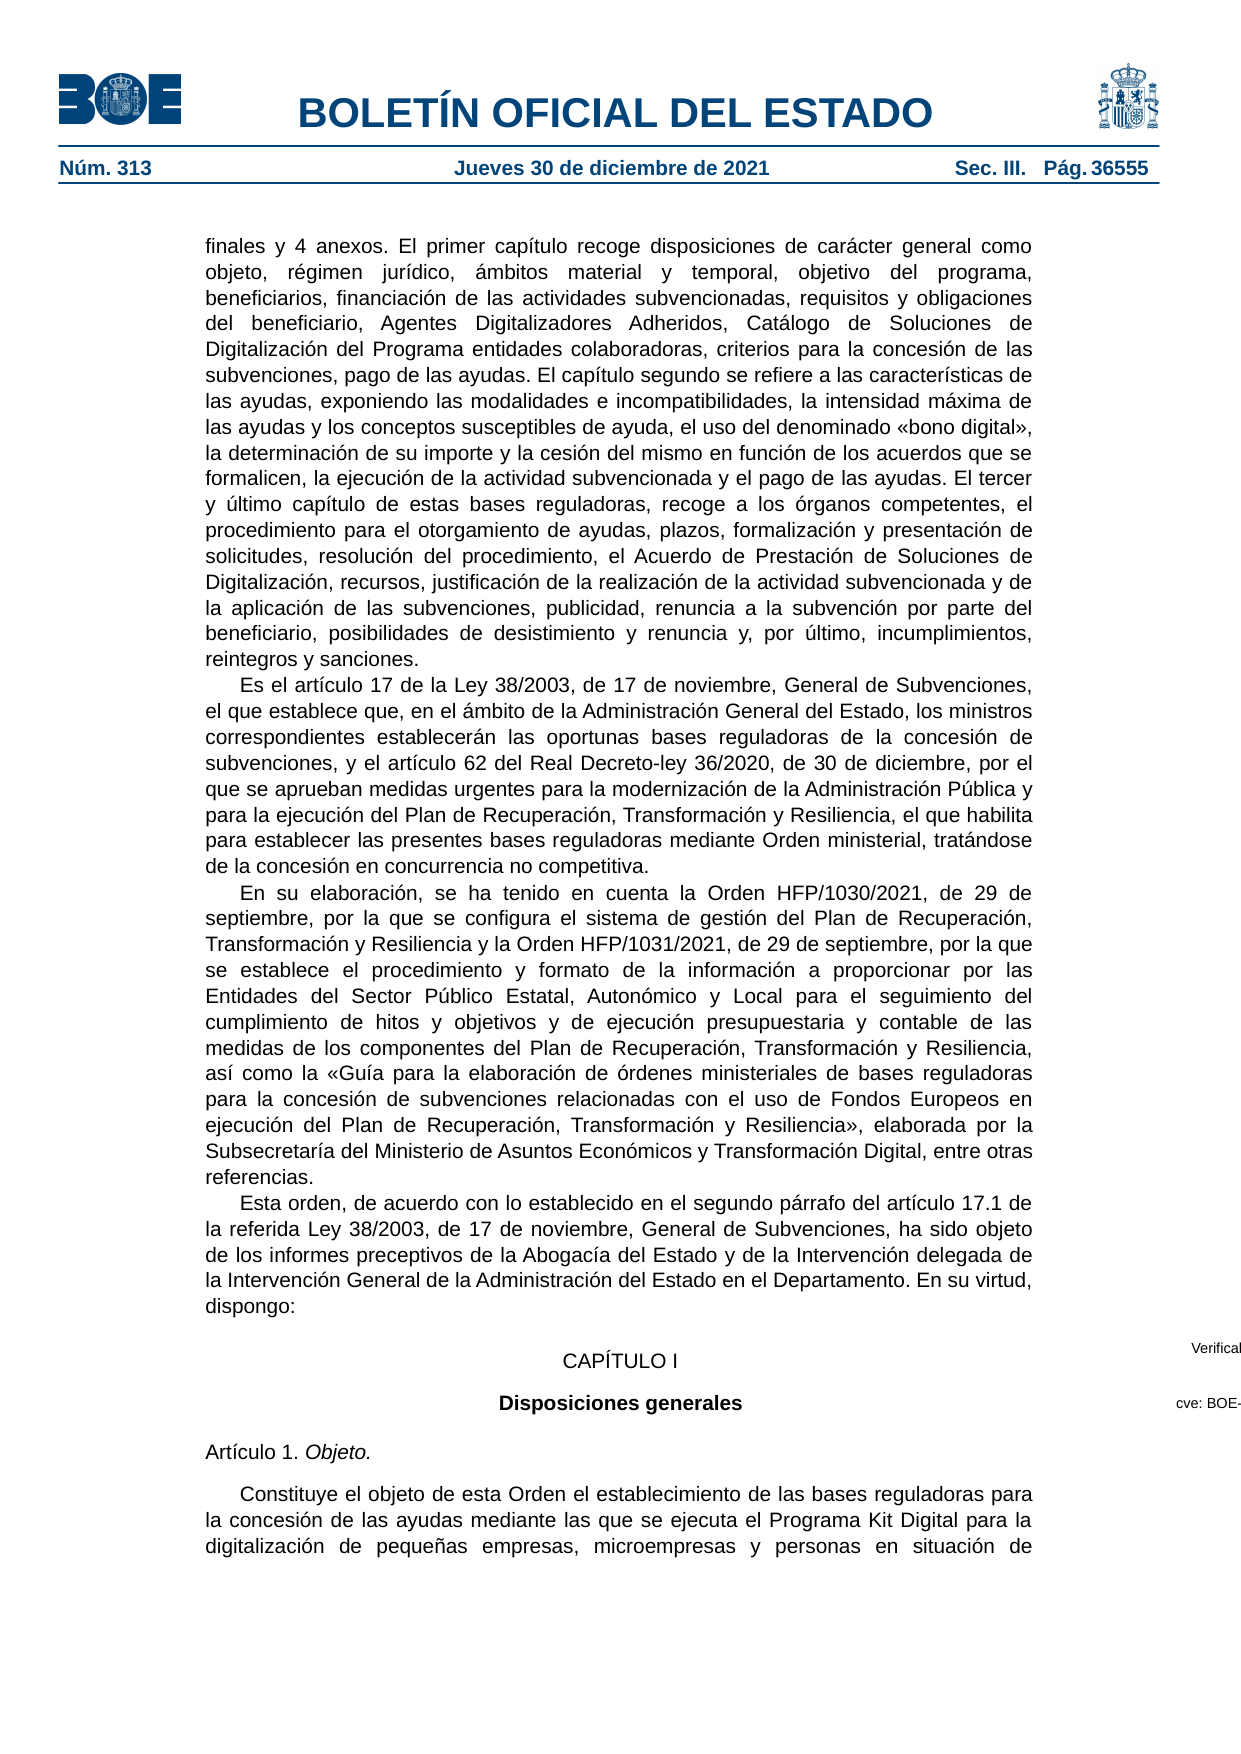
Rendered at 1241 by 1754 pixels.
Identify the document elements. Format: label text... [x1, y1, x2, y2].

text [205, 234, 1034, 671]
subtitle CAPÍTULO I Disposiciones generales [492, 1348, 749, 1415]
text Esta orden, de acuerdo con lo establecido en el segundo párrafo del artículo 17.1 de la referida Ley 38/2003, de 17 de noviembre, General de Subvenciones, ha sido objeto de los informes preceptivos de la Abogacía del Estado y de la Intervención delegada de la Intervención General de la Administración del Estado en el Departamento. En su virtud, dispongo: [205, 1191, 1034, 1318]
picture [1098, 63, 1159, 129]
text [205, 1482, 1034, 1558]
picture [59, 73, 181, 125]
text Artículo 1. Objeto. [205, 1440, 1034, 1464]
text En su elaboración, se ha tenido en cuenta la Orden HFP/1030/2021, de 29 de septiembre, por la que se configura el sistema de gestión del Plan de Recuperación, Transformación y Resiliencia y la Orden HFP/1031/2021, de 29 de septiembre, por la que se establece el procedimiento y formato de la información a proporcionar por las Entidades del Sector Público Estatal, Autonómico y Local para el seguimiento del cumplimiento de hitos y objetivos y de ejecución presupuestaria y contable de las medidas de los componentes del Plan de Recuperación, Transformación y Resiliencia, así como la «Guía para la elaboración de órdenes ministeriales de bases reguladoras para la concesión de subvenciones relacionadas con el uso de Fondos Europeos en ejecución del Plan de Recuperación, Transformación y Resiliencia», elaborada por la Subsecretaría del Ministerio de Asuntos Económicos y Transformación Digital, entre otras referencias. [205, 880, 1034, 1188]
text Es el artículo 17 de la Ley 38/2003, de 17 de noviembre, General de Subvenciones, el que establece que, en el ámbito de la Administración General del Estado, los ministros correspondientes establecerán las oportunas bases reguladoras de la concesión de subvenciones, y el artículo 62 del Real Decreto-ley 36/2020, de 30 de diciembre, por el que se aprueban medidas urgentes para la modernización de la Administración Pública y para la ejecución del Plan de Recuperación, Transformación y Resiliencia, el que habilita para establecer las presentes bases reguladoras mediante Orden ministerial, tratándose de la concesión en concurrencia no competitiva. [205, 673, 1034, 878]
